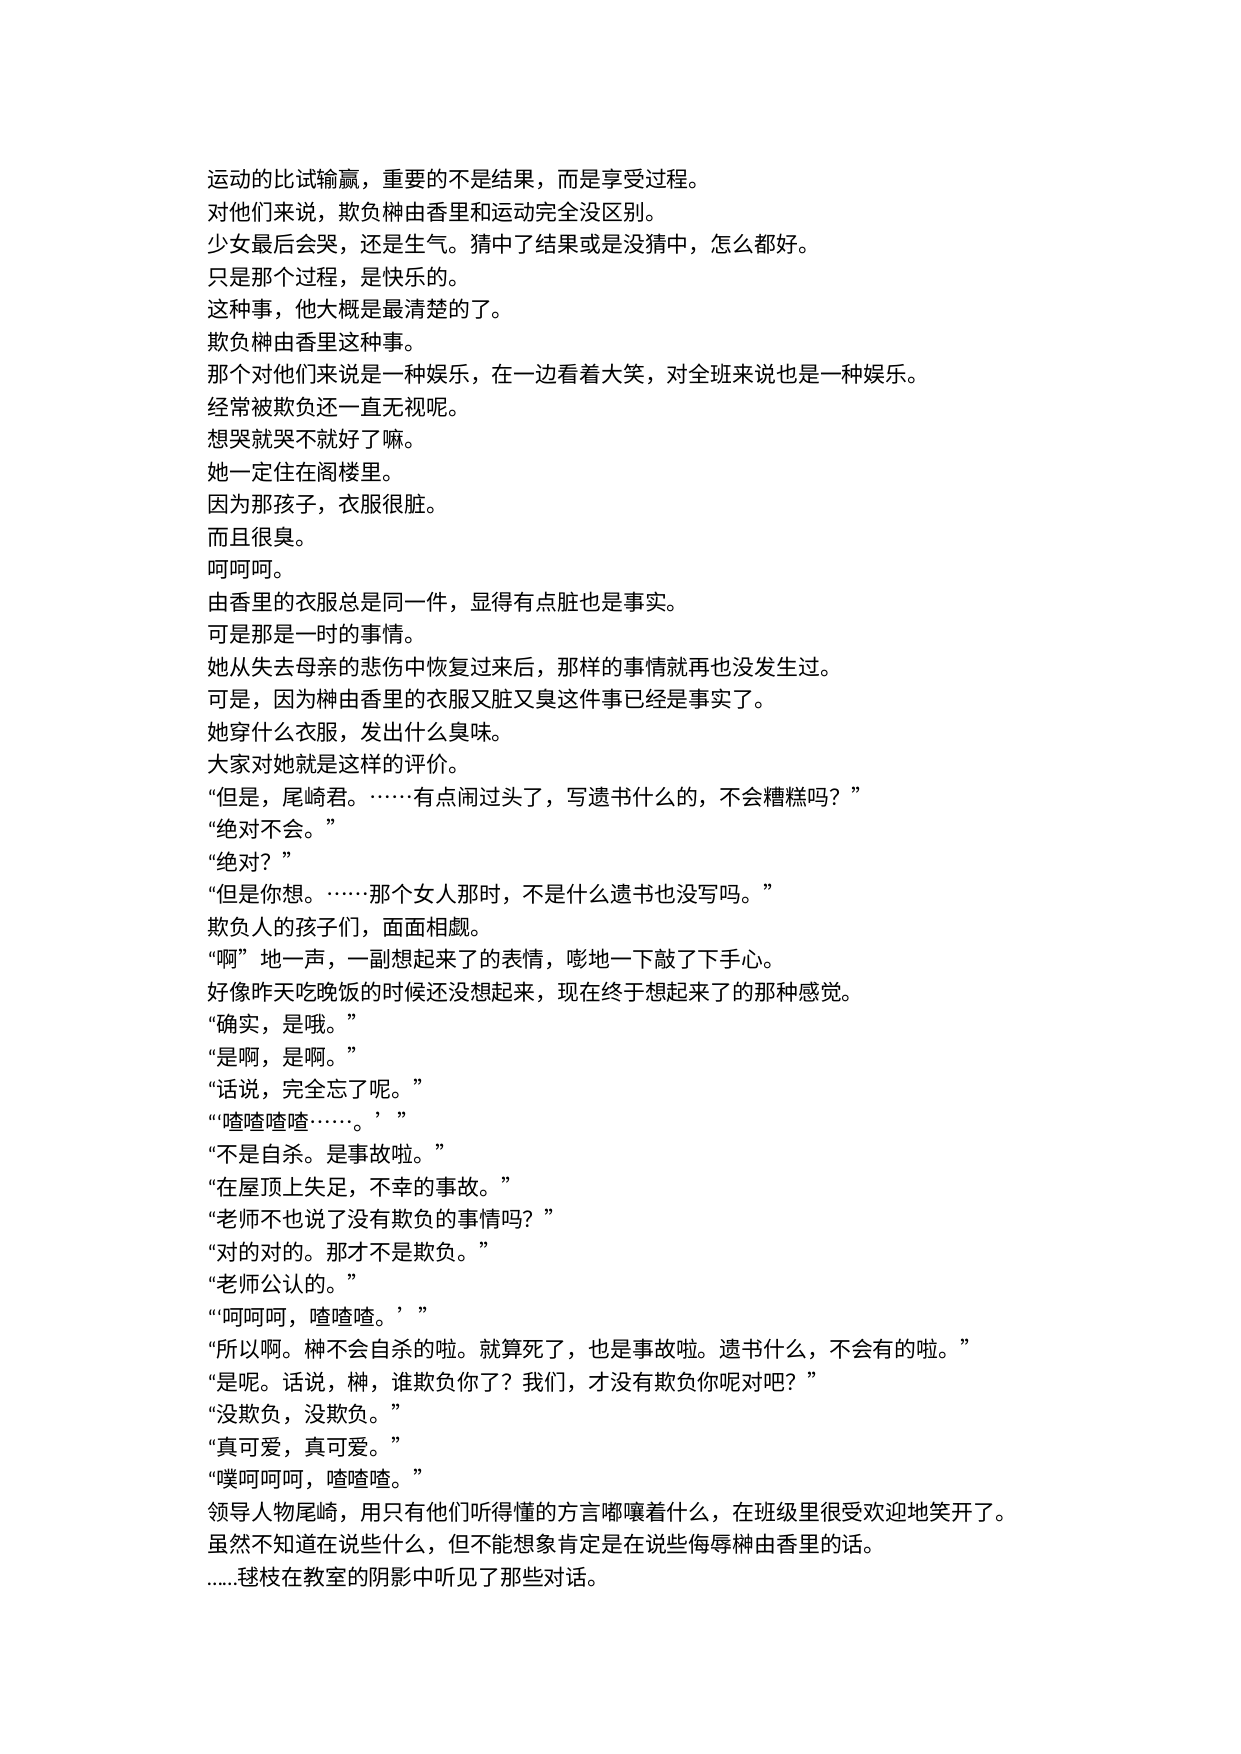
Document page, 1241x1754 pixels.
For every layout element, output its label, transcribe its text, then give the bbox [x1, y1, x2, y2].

text 呵呵呵。 [187, 552, 1053, 584]
text ……毬枝在教室的阴影中听见了那些对话。 [187, 1559, 1053, 1592]
text “老师不也说了没有欺负的事情吗？” [187, 1202, 1053, 1234]
text 可是那是一时的事情。 [187, 617, 1053, 649]
text 她穿什么衣服，发出什么臭味。 [187, 714, 1053, 747]
text “老师公认的。” [187, 1267, 1053, 1299]
text 对他们来说，欺负榊由香里和运动完全没区别。 [187, 194, 1053, 227]
text 可是，因为榊由香里的衣服又脏又臭这件事已经是事实了。 [187, 682, 1053, 714]
text 欺负人的孩子们，面面相觑。 [187, 909, 1053, 942]
text “是啊，是啊。” [187, 1039, 1053, 1072]
text “‘喳喳喳喳……。’” [187, 1104, 1053, 1137]
text “绝对不会。” [187, 812, 1053, 844]
text “所以啊。榊不会自杀的啦。就算死了，也是事故啦。遗书什么，不会有的啦。” [187, 1332, 1053, 1364]
text 这种事，他大概是最清楚的了。 [187, 292, 1053, 324]
text 运动的比试输赢，重要的不是结果，而是享受过程。 [187, 162, 1053, 194]
text 只是那个过程，是快乐的。 [187, 259, 1053, 292]
text 那个对他们来说是一种娱乐，在一边看着大笑，对全班来说也是一种娱乐。 [187, 357, 1053, 389]
text “不是自杀。是事故啦。” [187, 1137, 1053, 1169]
text 因为那孩子，衣服很脏。 [187, 487, 1053, 519]
text 由香里的衣服总是同一件，显得有点脏也是事实。 [187, 584, 1053, 617]
text 经常被欺负还一直无视呢。 [187, 389, 1053, 422]
text 虽然不知道在说些什么，但不能想象肯定是在说些侮辱榊由香里的话。 [187, 1527, 1053, 1559]
text “但是，尾崎君。……有点闹过头了，写遗书什么的，不会糟糕吗？” [187, 779, 1053, 812]
text “‘呵呵呵，喳喳喳。’” [187, 1299, 1053, 1332]
text “在屋顶上失足，不幸的事故。” [187, 1169, 1053, 1202]
text 好像昨天吃晚饭的时候还没想起来，现在终于想起来了的那种感觉。 [187, 974, 1053, 1007]
text 欺负榊由香里这种事。 [187, 324, 1053, 357]
text “是呢。话说，榊，谁欺负你了？我们，才没有欺负你呢对吧？” [187, 1364, 1053, 1397]
text 领导人物尾崎，用只有他们听得懂的方言嘟嚷着什么，在班级里很受欢迎地笑开了。 [187, 1494, 1053, 1527]
text 想哭就哭不就好了嘛。 [187, 422, 1053, 454]
text “噗呵呵呵，喳喳喳。” [187, 1462, 1053, 1494]
text 她一定住在阁楼里。 [187, 454, 1053, 487]
text 她从失去母亲的悲伤中恢复过来后，那样的事情就再也没发生过。 [187, 649, 1053, 682]
text “话说，完全忘了呢。” [187, 1072, 1053, 1104]
text “没欺负，没欺负。” [187, 1397, 1053, 1429]
text “真可爱，真可爱。” [187, 1429, 1053, 1462]
text 大家对她就是这样的评价。 [187, 747, 1053, 779]
text “啊”地一声，一副想起来了的表情，嘭地一下敲了下手心。 [187, 942, 1053, 974]
text “确实，是哦。” [187, 1007, 1053, 1039]
text “绝对？” [187, 844, 1053, 877]
text 而且很臭。 [187, 519, 1053, 552]
text 少女最后会哭，还是生气。猜中了结果或是没猜中，怎么都好。 [187, 227, 1053, 259]
text “对的对的。那才不是欺负。” [187, 1234, 1053, 1267]
text “但是你想。……那个女人那时，不是什么遗书也没写吗。” [187, 877, 1053, 909]
